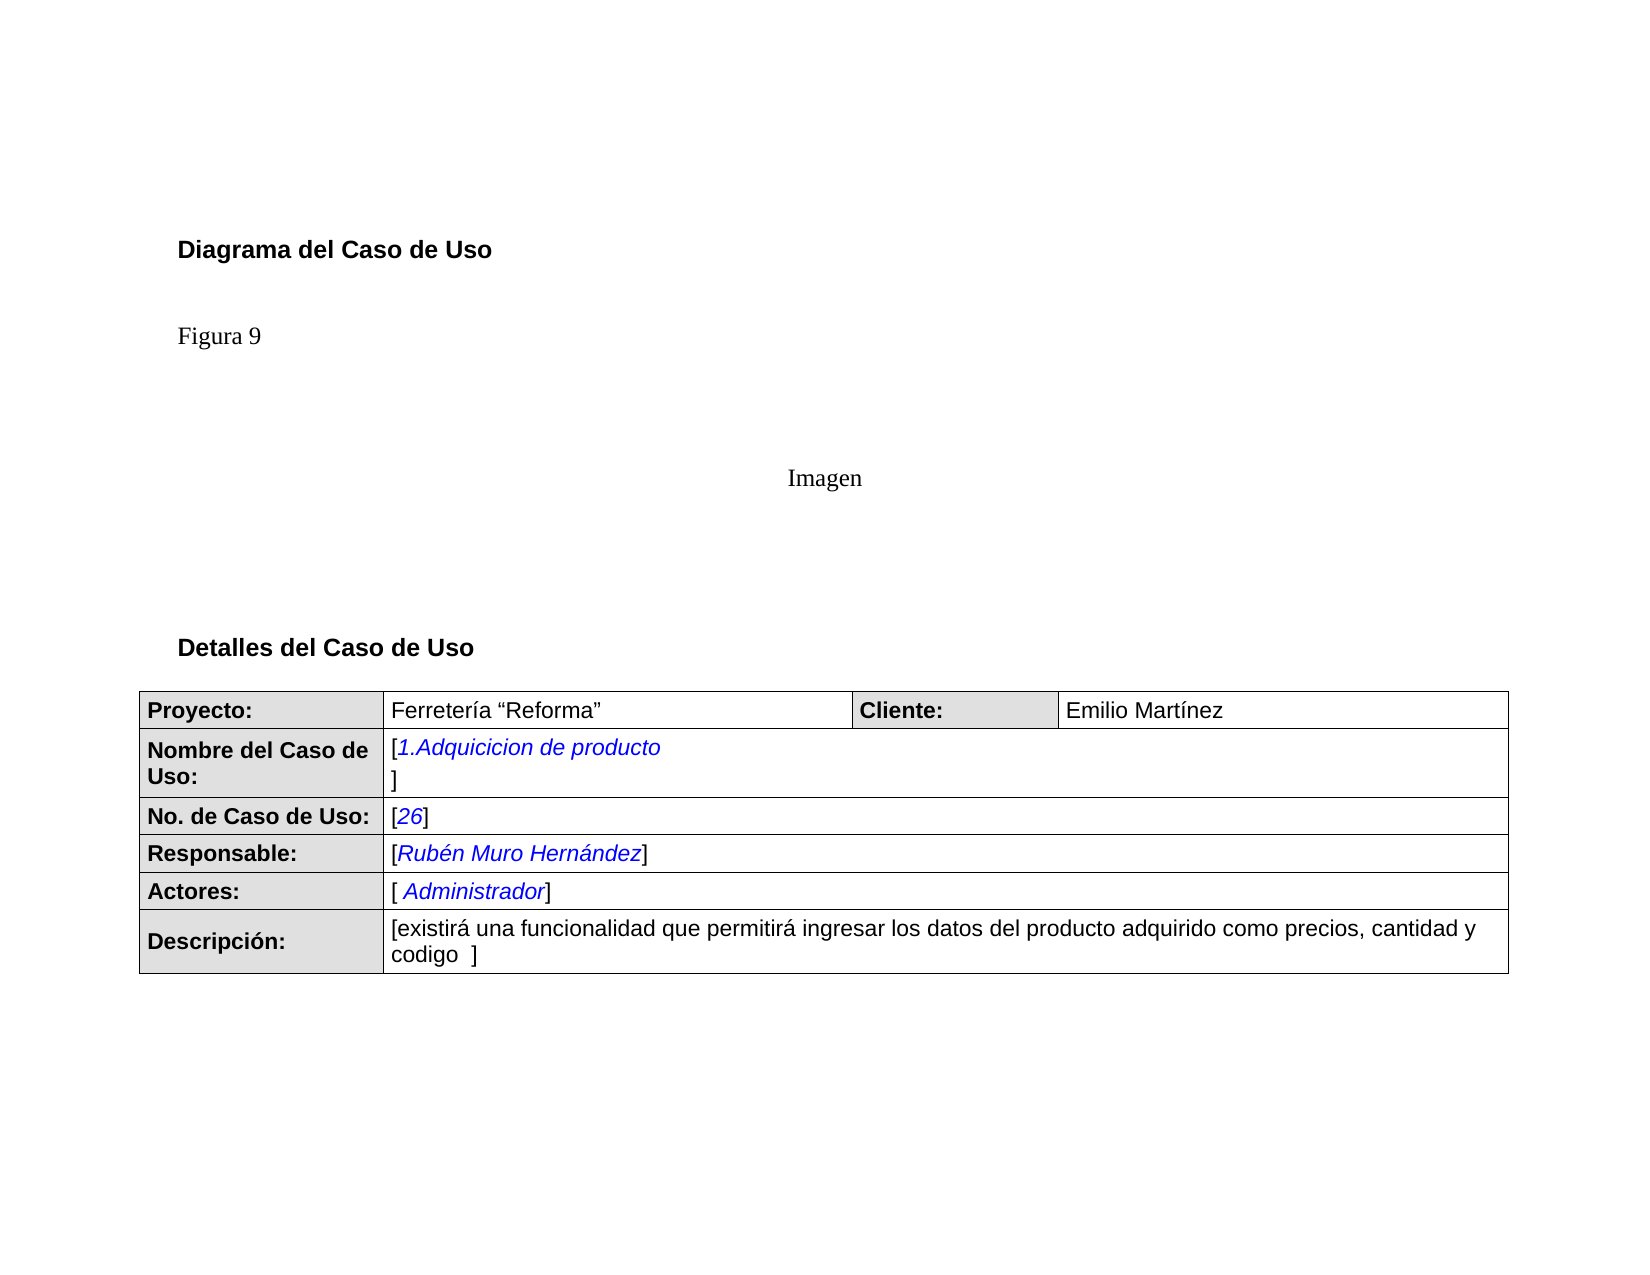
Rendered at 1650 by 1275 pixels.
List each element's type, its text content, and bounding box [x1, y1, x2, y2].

table_cell Responsable: [140, 835, 383, 872]
table_cell Nombre del Caso de Uso: [140, 729, 383, 797]
table_cell [Rubén Muro Hernández] [384, 835, 1508, 872]
table_header [357, 379, 1293, 604]
subtitle Diagrama del Caso de Uso [177, 235, 1473, 263]
table_cell [ Administrador] [384, 873, 1508, 909]
table_cell [existirá una funcionalidad que permitirá ingresar los datos del producto adquirido como precios, cantidad y codigo ] [384, 910, 1508, 973]
table_cell [26] [384, 798, 1508, 834]
table_cell [1.Adquicicion de producto ] [384, 729, 1508, 797]
table_header Emilio Martínez [1059, 692, 1508, 728]
table_header Ferretería “Reforma” [384, 692, 852, 728]
table_cell Actores: [140, 873, 383, 909]
text Detalles del Caso de Uso [177, 633, 1473, 662]
table_cell Descripción: [140, 910, 383, 973]
table_header Proyecto: [140, 692, 383, 728]
table_cell No. de Caso de Uso: [140, 798, 383, 834]
table_header Cliente: [853, 692, 1058, 728]
